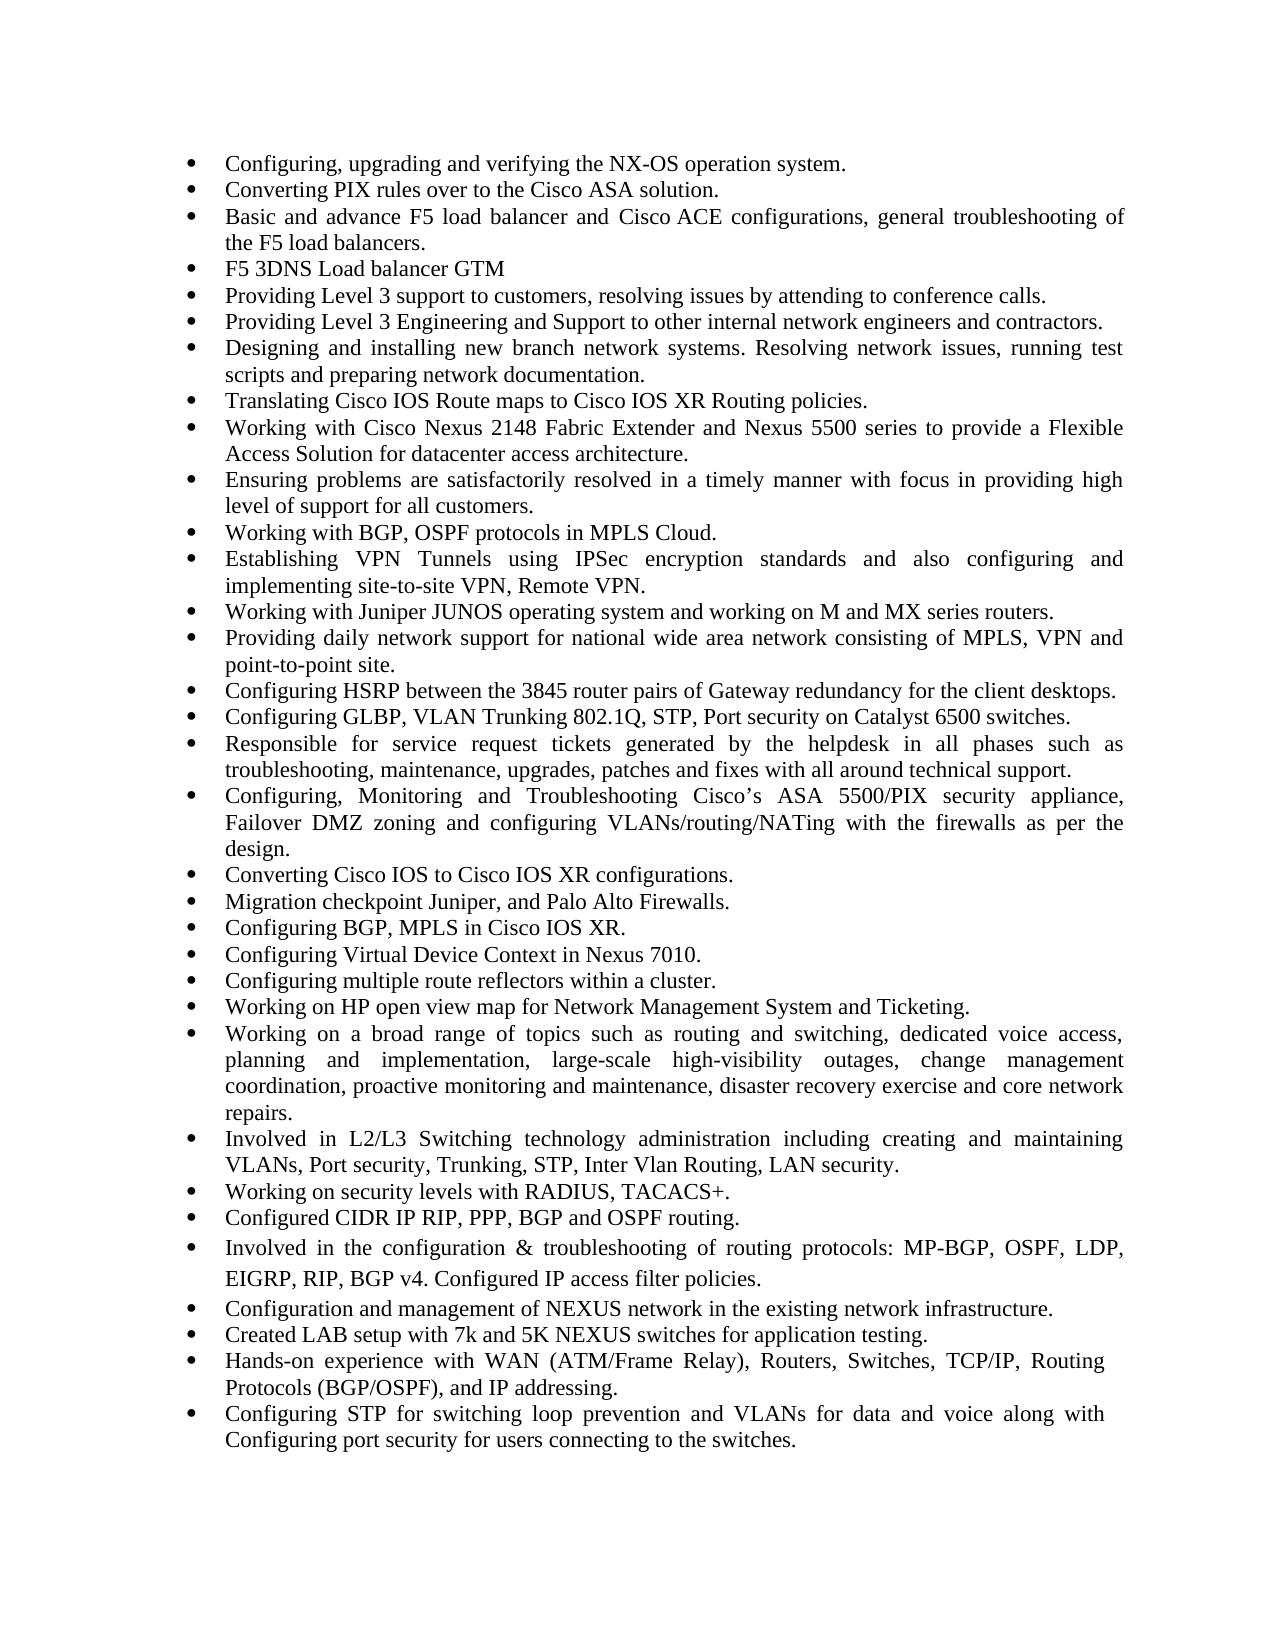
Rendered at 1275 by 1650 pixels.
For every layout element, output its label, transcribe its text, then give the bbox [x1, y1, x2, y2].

list Involved in L2/L3 Switching technology administration including creating and maintaining VLANs, Port security, Trunking, STP, Inter Vlan Routing, LAN security. [187, 1125, 1125, 1178]
list Providing daily network support for national wide area network consisting of MPLS, VPN and point-to-point site. [187, 624, 1125, 677]
list Designing and installing new branch network systems. Resolving network issues, running test scripts and preparing network documentation. [187, 334, 1125, 387]
list Working with BGP, OSPF protocols in MPLS Cloud. [187, 519, 1125, 545]
list Working on a broad range of topics such as routing and switching, dedicated voice access, planning and implementation, large-scale high-visibility outages, change management coordination, proactive monitoring and maintenance, disaster recovery exercise and core network repairs. [187, 1020, 1125, 1125]
list Providing Level 3 support to customers, resolving issues by attending to conference calls. [187, 282, 1125, 308]
list Migration checkpoint Juniper, and Palo Alto Firewalls. [187, 888, 1125, 914]
list Configuring Virtual Device Context in Nexus 7010. [187, 941, 1125, 967]
list Configuring, Monitoring and Troubleshooting Cisco’s ASA 5500/PIX security appliance, Failover DMZ zoning and configuring VLANs/routing/NATing with the firewalls as per the design. [187, 782, 1125, 862]
list Working with Juniper JUNOS operating system and working on M and MX series routers. [187, 598, 1125, 624]
list Configuring GLBP, VLAN Trunking 802.1Q, STP, Port security on Catalyst 6500 switches. [187, 703, 1125, 730]
list Configuring BGP, MPLS in Cisco IOS XR. [187, 914, 1125, 941]
list Establishing VPN Tunnels using IPSec encryption standards and also configuring and implementing site-to-site VPN, Remote VPN. [187, 545, 1125, 598]
list Providing Level 3 Engineering and Support to other internal network engineers and contractors. [187, 308, 1125, 334]
list Hands-on experience with WAN (ATM/Frame Relay), Routers, Switches, TCP/IP, Routing Protocols (BGP/OSPF), and IP addressing. [187, 1347, 1106, 1400]
list Converting PIX rules over to the Cisco ASA solution. [187, 176, 1125, 203]
list Configuring multiple route reflectors within a cluster. [187, 967, 1125, 993]
list Configured CIDR IP RIP, PPP, BGP and OSPF routing. [187, 1204, 1125, 1231]
list Created LAB setup with 7k and 5K NEXUS switches for application testing. [187, 1321, 1106, 1347]
list Configuration and management of NEXUS network in the existing network infrastructure. [187, 1295, 1106, 1321]
list Configuring, upgrading and verifying the NX-OS operation system. [187, 150, 1125, 176]
list Configuring STP for switching loop prevention and VLANs for data and voice along with Configuring port security for users connecting to the switches. [187, 1400, 1106, 1453]
list Working on HP open view map for Network Management System and Ticketing. [187, 993, 1125, 1020]
list Working with Cisco Nexus 2148 Fabric Extender and Nexus 5500 series to provide a Flexible Access Solution for datacenter access architecture. [187, 413, 1125, 466]
list Ensuring problems are satisfactorily resolved in a timely manner with focus in providing high level of support for all customers. [187, 466, 1125, 519]
list Working on security levels with RADIUS, TACACS+. [187, 1178, 1125, 1204]
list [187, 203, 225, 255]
list Translating Cisco IOS Route maps to Cisco IOS XR Routing policies. [187, 387, 1125, 413]
list Converting Cisco IOS to Cisco IOS XR configurations. [187, 862, 1125, 888]
list Basic and advance F5 load balancer and Cisco ACE configurations, general troubleshooting of the F5 load balancers. [426, 203, 1125, 255]
list Involved in the configuration & troubleshooting of routing protocols: MP-BGP, OSPF, LDP, EIGRP, RIP, BGP v4. Configured IP access filter policies. [187, 1234, 1125, 1291]
list F5 3DNS Load balancer GTM [187, 255, 1125, 282]
list Responsible for service request tickets generated by the helpdesk in all phases such as troubleshooting, maintenance, upgrades, patches and fixes with all around technical support. [187, 730, 1125, 782]
list Configuring HSRP between the 3845 router pairs of Gateway redundancy for the client desktops. [187, 677, 1125, 703]
